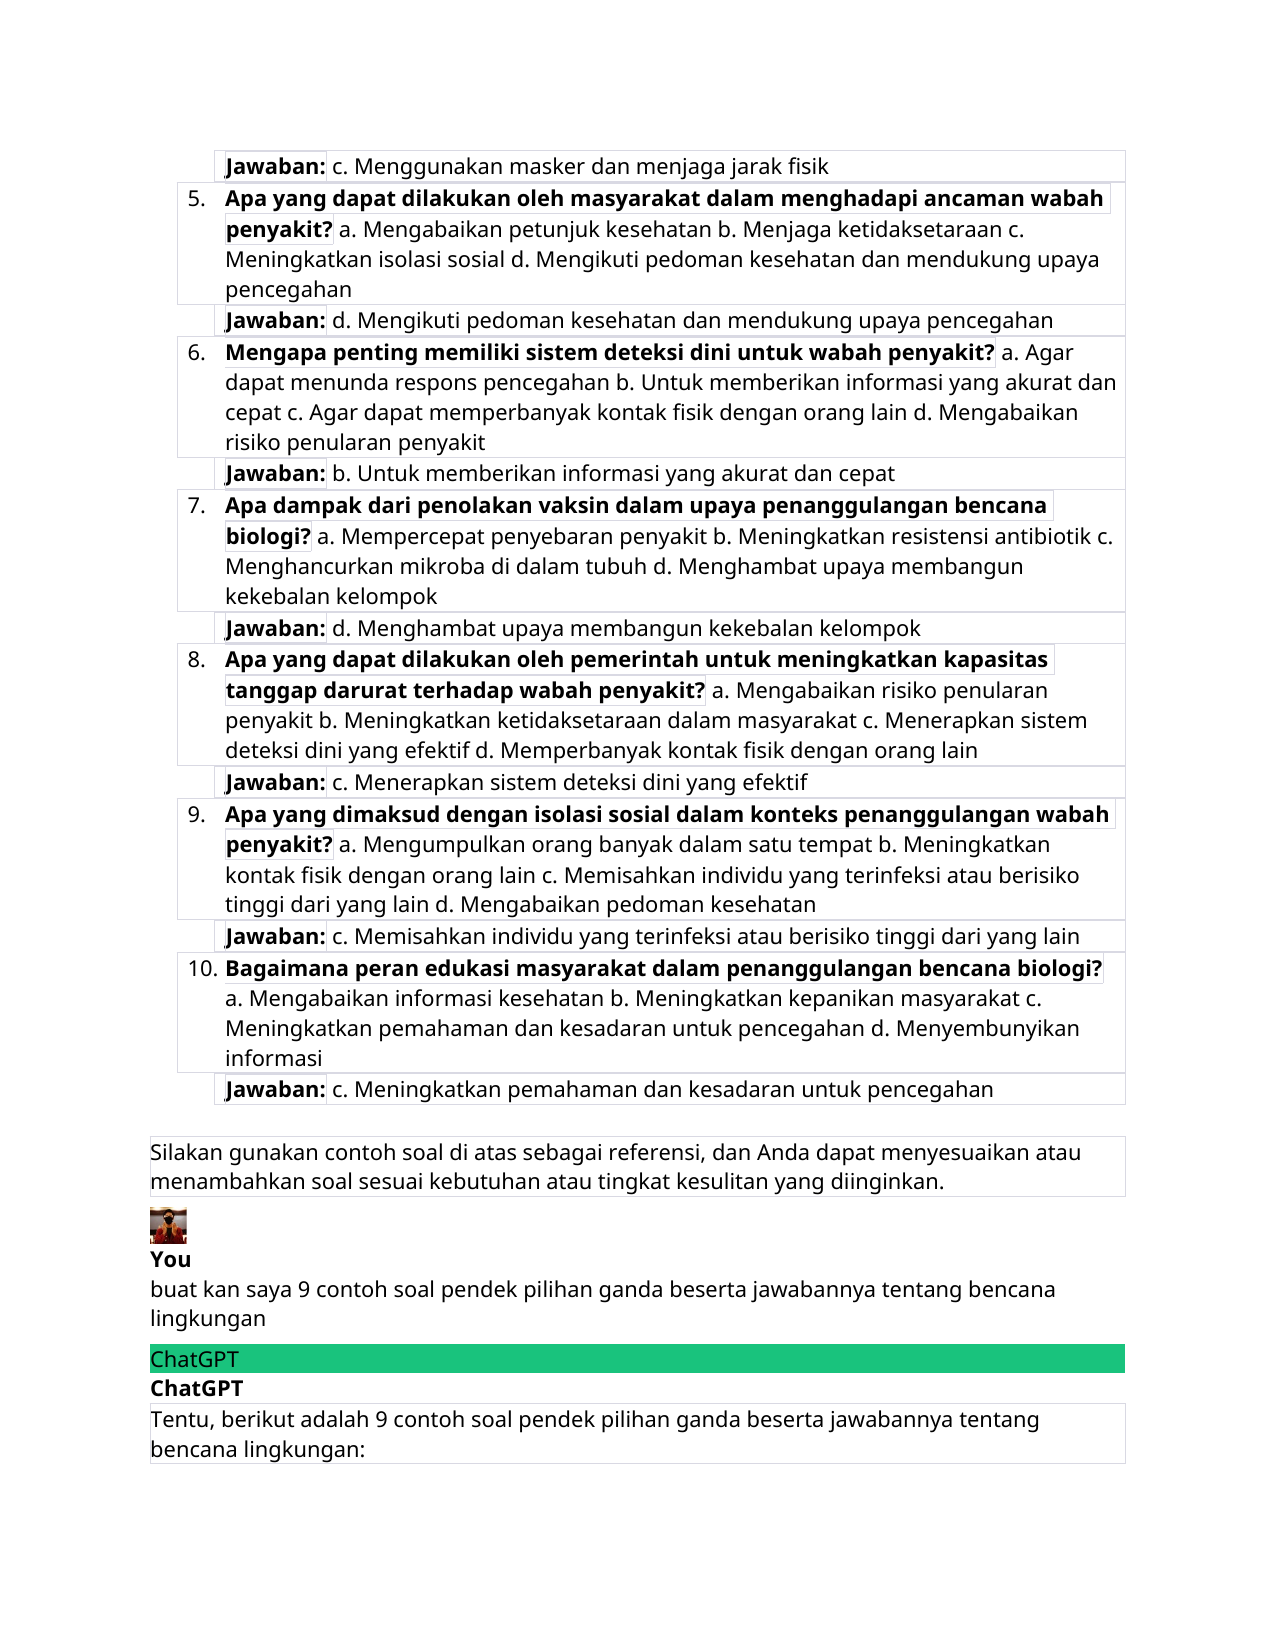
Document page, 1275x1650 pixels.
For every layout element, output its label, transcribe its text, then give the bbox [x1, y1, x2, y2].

list Apa yang dimaksud dengan isolasi sosial dalam konteks penanggulangan wabah penyakit? a. Mengumpulkan orang banyak dalam satu tempat b. Meningkatkan kontak fisik dengan orang lain c. Memisahkan individu yang terinfeksi atau berisiko tinggi dari yang lain d. Mengabaikan pedoman kesehatan [178, 799, 1125, 919]
text Jawaban: d. Mengikuti pedoman kesehatan dan mendukung upaya pencegahan [327, 305, 1125, 335]
text Jawaban: c. Menggunakan masker dan menjaga jarak fisik [327, 151, 1125, 181]
text Tentu, berikut adalah 9 contoh soal pendek pilihan ganda beserta jawabannya tentang bencana lingkungan: [151, 1404, 1125, 1463]
list Mengapa penting memiliki sistem deteksi dini untuk wabah penyakit? a. Agar dapat menunda respons pencegahan b. Untuk memberikan informasi yang akurat dan cepat c. Agar dapat memperbanyak kontak fisik dengan orang lain d. Mengabaikan risiko penularan penyakit [178, 337, 1125, 457]
text ChatGPT [150, 1344, 1125, 1373]
list Apa yang dapat dilakukan oleh pemerintah untuk meningkatkan kapasitas tanggap darurat terhadap wabah penyakit? a. Mengabaikan risiko penularan penyakit b. Meningkatkan ketidaksetaraan dalam masyarakat c. Menerapkan sistem deteksi dini yang efektif d. Memperbanyak kontak fisik dengan orang lain [178, 644, 1125, 765]
text ChatGPT [150, 1373, 1125, 1403]
text Jawaban: b. Untuk memberikan informasi yang akurat dan cepat [327, 458, 1125, 489]
text You [150, 1244, 1125, 1274]
text Silakan gunakan contoh soal di atas sebagai referensi, dan Anda dapat menyesuaikan atau menambahkan soal sesuai kebutuhan atau tingkat kesulitan yang diinginkan. [151, 1137, 1125, 1196]
picture [150, 1207, 187, 1244]
text Jawaban: c. Menerapkan sistem deteksi dini yang efektif [327, 767, 1125, 797]
text Jawaban: c. Meningkatkan pemahaman dan kesadaran untuk pencegahan [327, 1074, 1125, 1104]
list Apa dampak dari penolakan vaksin dalam upaya penanggulangan bencana biologi? a. Mempercepat penyebaran penyakit b. Meningkatkan resistensi antibiotik c. Menghancurkan mikroba di dalam tubuh d. Menghambat upaya membangun kekebalan kelompok [178, 490, 1125, 611]
list Bagaimana peran edukasi masyarakat dalam penanggulangan bencana biologi? a. Mengabaikan informasi kesehatan b. Meningkatkan kepanikan masyarakat c. Meningkatkan pemahaman dan kesadaran untuk pencegahan d. Menyembunyikan informasi [178, 953, 1125, 1072]
text Jawaban: c. Memisahkan individu yang terinfeksi atau berisiko tinggi dari yang lain [327, 921, 1125, 951]
text Jawaban: d. Menghambat upaya membangun kekebalan kelompok [327, 613, 1125, 643]
list Apa yang dapat dilakukan oleh masyarakat dalam menghadapi ancaman wabah penyakit? a. Mengabaikan petunjuk kesehatan b. Menjaga ketidaksetaraan c. Meningkatkan isolasi sosial d. Mengikuti pedoman kesehatan dan mendukung upaya pencegahan [178, 183, 1125, 304]
text buat kan saya 9 contoh soal pendek pilihan ganda beserta jawabannya tentang bencana lingkungan [150, 1274, 1125, 1333]
